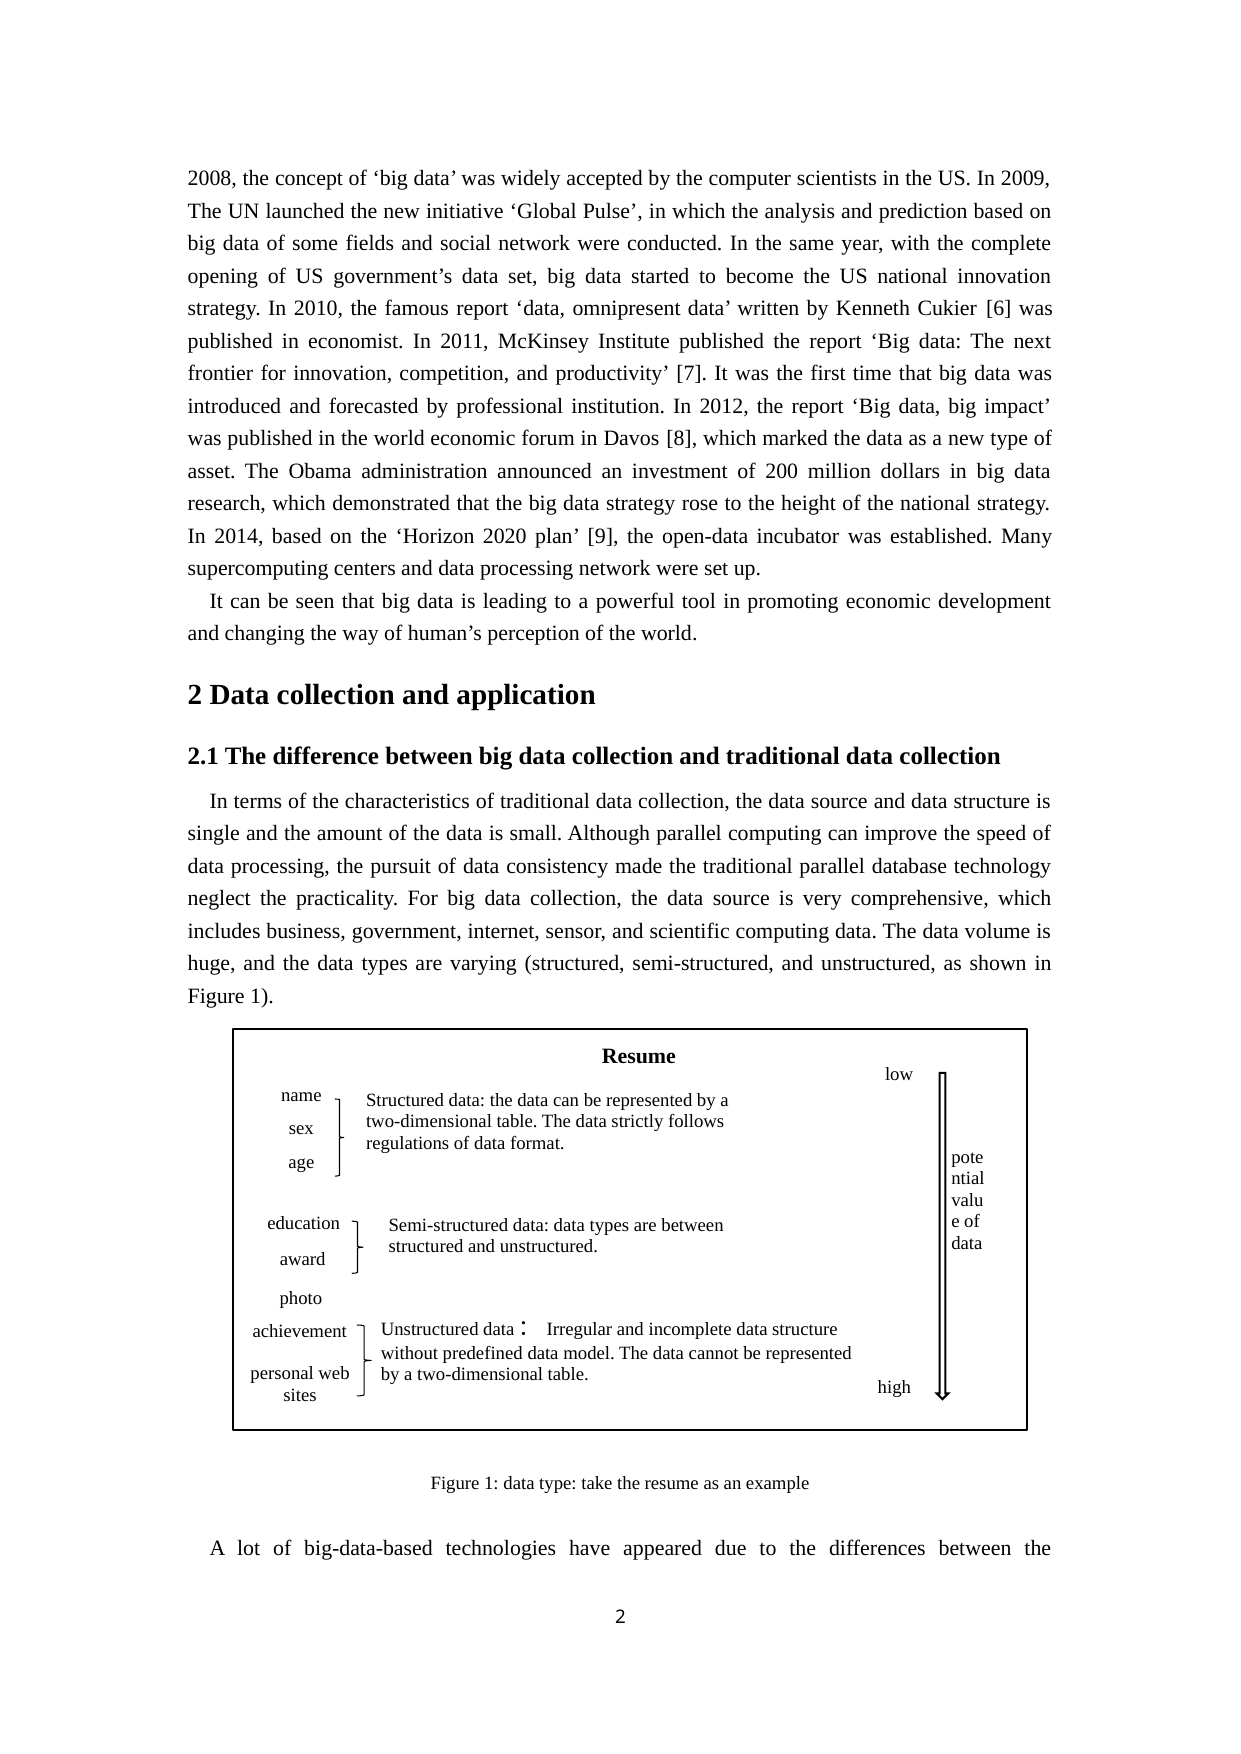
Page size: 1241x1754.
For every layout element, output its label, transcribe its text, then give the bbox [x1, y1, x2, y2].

text It can be seen that big data is leading to a powerful tool in promoting economic development and changing the way of human’s perception of the world. [187, 584, 1053, 649]
subtitle 2.1 The difference between big data collection and traditional data collection [187, 739, 1053, 772]
text Figure 1: data type: take the resume as an example [187, 1467, 1053, 1499]
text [187, 1532, 1053, 1564]
text In terms of the characteristics of traditional data collection, the data source and data structure is single and the amount of the data is small. Although parallel computing can improve the speed of data processing, the pursuit of data consistency made the traditional parallel database technology neglect the practicality. For big data collection, the data source is very comprehensive, which includes business, government, internet, sensor, and scientific computing data. The data volume is huge, and the data types are varying (structured, semi-structured, and unstructured, as shown in Figure 1). [187, 784, 1053, 1012]
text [187, 162, 1053, 584]
subtitle 2 Data collection and application [187, 662, 1053, 727]
